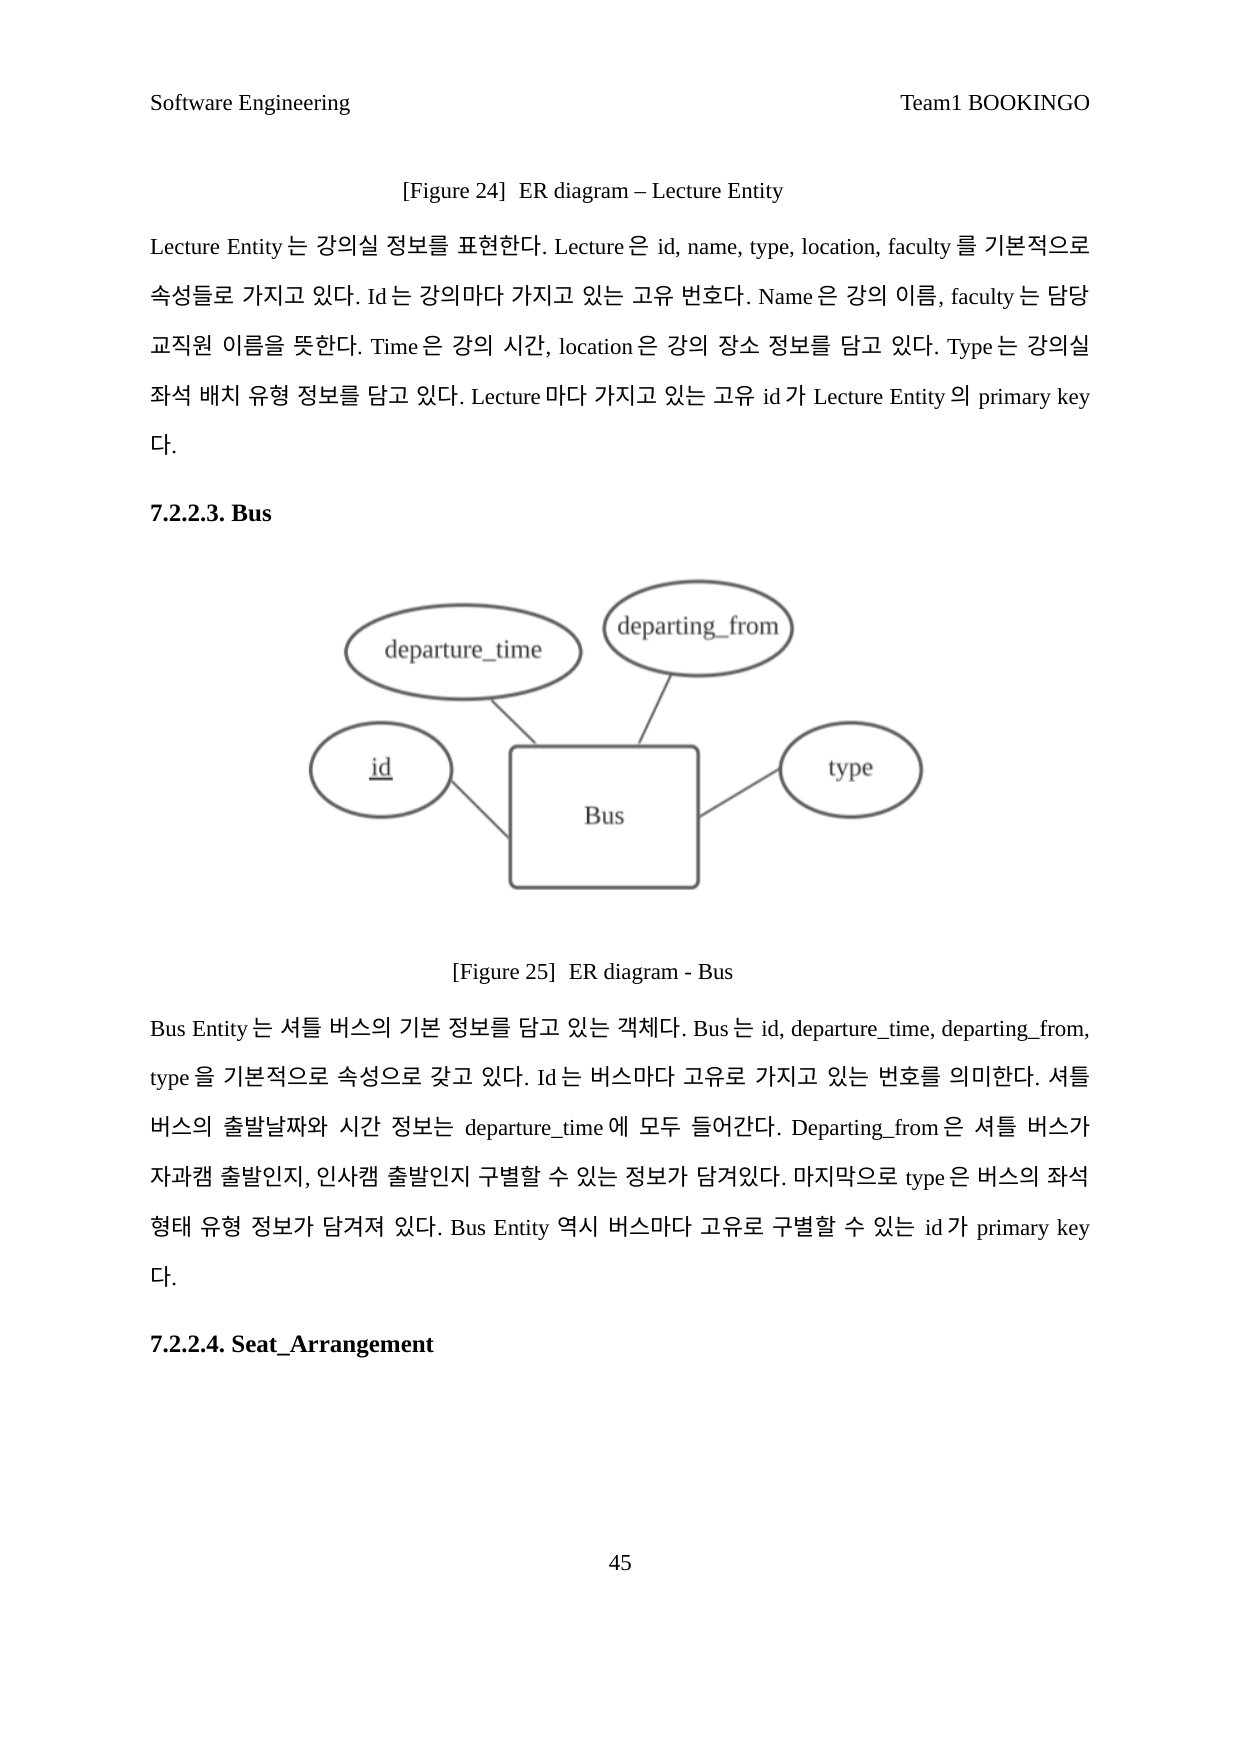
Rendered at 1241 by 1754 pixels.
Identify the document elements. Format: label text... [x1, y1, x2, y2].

text 7.2.2.3. Bus [150, 498, 1090, 527]
text Bus Entity는 셔틀 버스의 기본 정보를 담고 있는 객체다. Bus는 id, departure_time, departing_from, type을 기본적으로 속성으로 갖고 있다. Id는 버스마다 고유로 가지고 있는 번호를 의미한다. 셔틀 버스의 출발날짜와 시간 정보는 departure_time에 모두 들어간다. Departing_from은 셔틀 버스가 자과캠 출발인지, 인사캠 출발인지 구별할 수 있는 정보가 담겨있다. 마지막으로 type은 버스의 좌석 형태 유형 정보가 담겨져 있다. Bus Entity 역시 버스마다 고유로 구별할 수 있는 id가 primary key다. [150, 1009, 1090, 1292]
text ER diagram – Lecture Entity [172, 177, 1069, 203]
text ER diagram - Bus [172, 958, 1069, 985]
text Lecture Entity는 강의실 정보를 표현한다. Lecture은 id, name, type, location, faculty를 기본적으로 속성들로 가지고 있다. Id는 강의마다 가지고 있는 고유 번호다. Name은 강의 이름, faculty는 담당 교직원 이름을 뜻한다. Time은 강의 시간, location은 강의 장소 정보를 담고 있다. Type는 강의실 좌석 배치 유형 정보를 담고 있다. Lecture마다 가지고 있는 고유 id가 Lecture Entity의 primary key다. [150, 228, 1090, 461]
picture [289, 562, 951, 925]
text 7.2.2.4. Seat_Arrangement [150, 1329, 1090, 1358]
